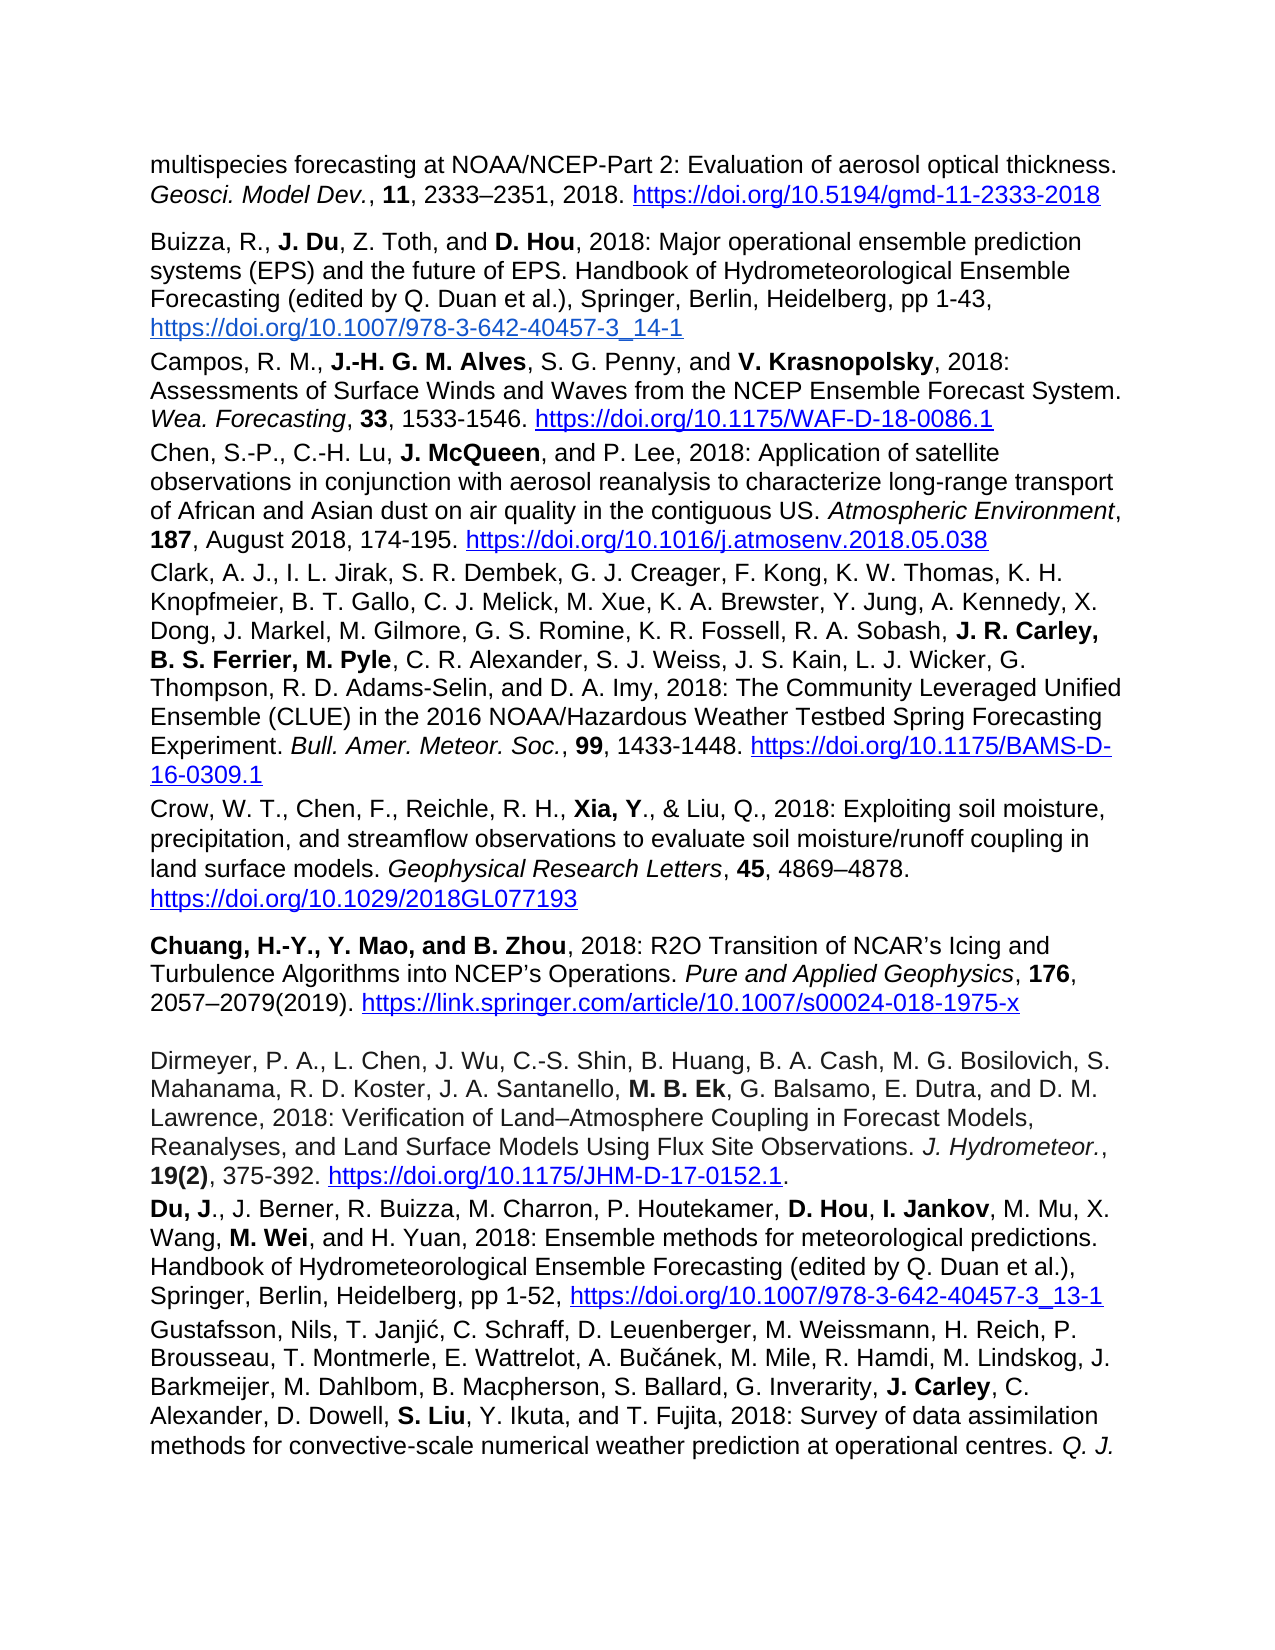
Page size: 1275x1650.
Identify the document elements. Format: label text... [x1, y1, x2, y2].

text Clark, A. J., I. L. Jirak, S. R. Dembek, G. J. Creager, F. Kong, K. W. Thomas, K. H. Knopfmeier, B. T. Gallo, C. J. Melick, M. Xue, K. A. Brewster, Y. Jung, A. Kennedy, X. Dong, J. Markel, M. Gilmore, G. S. Romine, K. R. Fossell, R. A. Sobash, J. R. Carley, B. S. Ferrier, M. Pyle, C. R. Alexander, S. J. Weiss, J. S. Kain, L. J. Wicker, G. Thompson, R. D. Adams-Selin, and D. A. Imy, 2018: The Community Leveraged Unified Ensemble (CLUE) in the 2016 NOAA/Hazardous Weather Testbed Spring Forecasting Experiment. Bull. Amer. Meteor. Soc., 99, 1433-1448. https://doi.org/10.1175/BAMS-D-16-0309.1 [150, 558, 1125, 788]
text Crow, W. T., Chen, F., Reichle, R. H., Xia, Y., & Liu, Q., 2018: Exploiting soil moisture, precipitation, and streamflow observations to evaluate soil moisture/runoff coupling in land surface models. Geophysical Research Letters, 45, 4869–4878. https://doi.org/10.1029/2018GL077193 [150, 793, 1125, 913]
text Chuang, H.-Y., Y. Mao, and B. Zhou, 2018: R2O Transition of NCAR’s Icing and Turbulence Algorithms into NCEP’s Operations. Pure and Applied Geophysics, 176, 2057–2079(2019). https://link.springer.com/article/10.1007/s00024-018-1975-x [150, 931, 1125, 1017]
